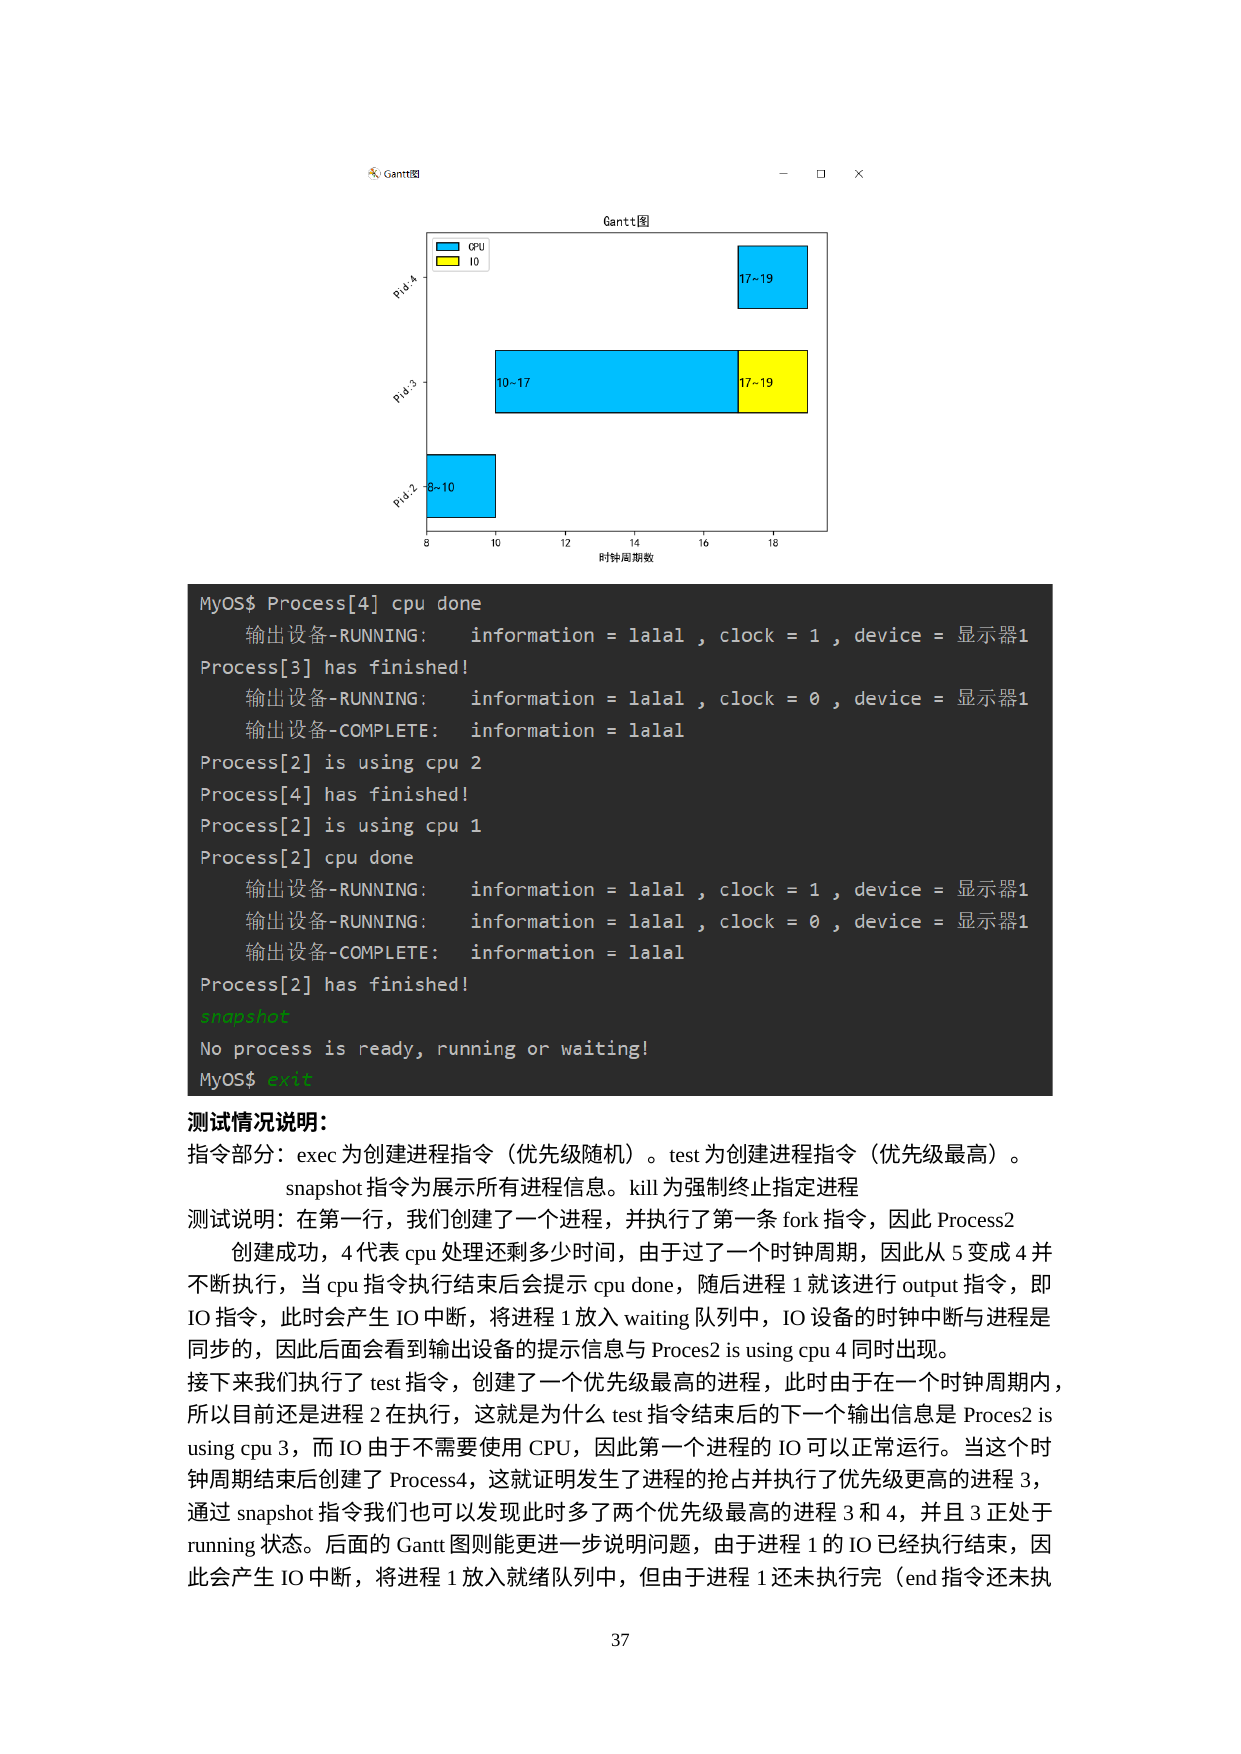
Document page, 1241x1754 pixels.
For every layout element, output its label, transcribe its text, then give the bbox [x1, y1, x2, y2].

text 测试说明：在第一行，我们创建了一个进程，并执行了第一条fork指令，因此Process2 [187, 1202, 1053, 1234]
text 测试情况说明： [187, 1104, 1053, 1137]
text 创建成功，4代表cpu处理还剩多少时间，由于过了一个时钟周期，因此从5变成4并不断执行，当cpu指令执行结束后会提示cpu done，随后进程1就该进行output指令，即IO指令，此时会产生IO中断，将进程1放入waiting队列中，IO设备的时钟中断与进程是同步的，因此后面会看到输出设备的提示信息与Proces2 is using cpu 4同时出现。 [187, 1234, 1053, 1364]
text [187, 1364, 1053, 1592]
text snapshot指令为展示所有进程信息。kill为强制终止指定进程 [187, 1169, 1053, 1202]
picture [187, 584, 1053, 1096]
picture [363, 162, 878, 572]
text 指令部分：exec为创建进程指令（优先级随机）。test为创建进程指令（优先级最高）。 [187, 1137, 1053, 1169]
